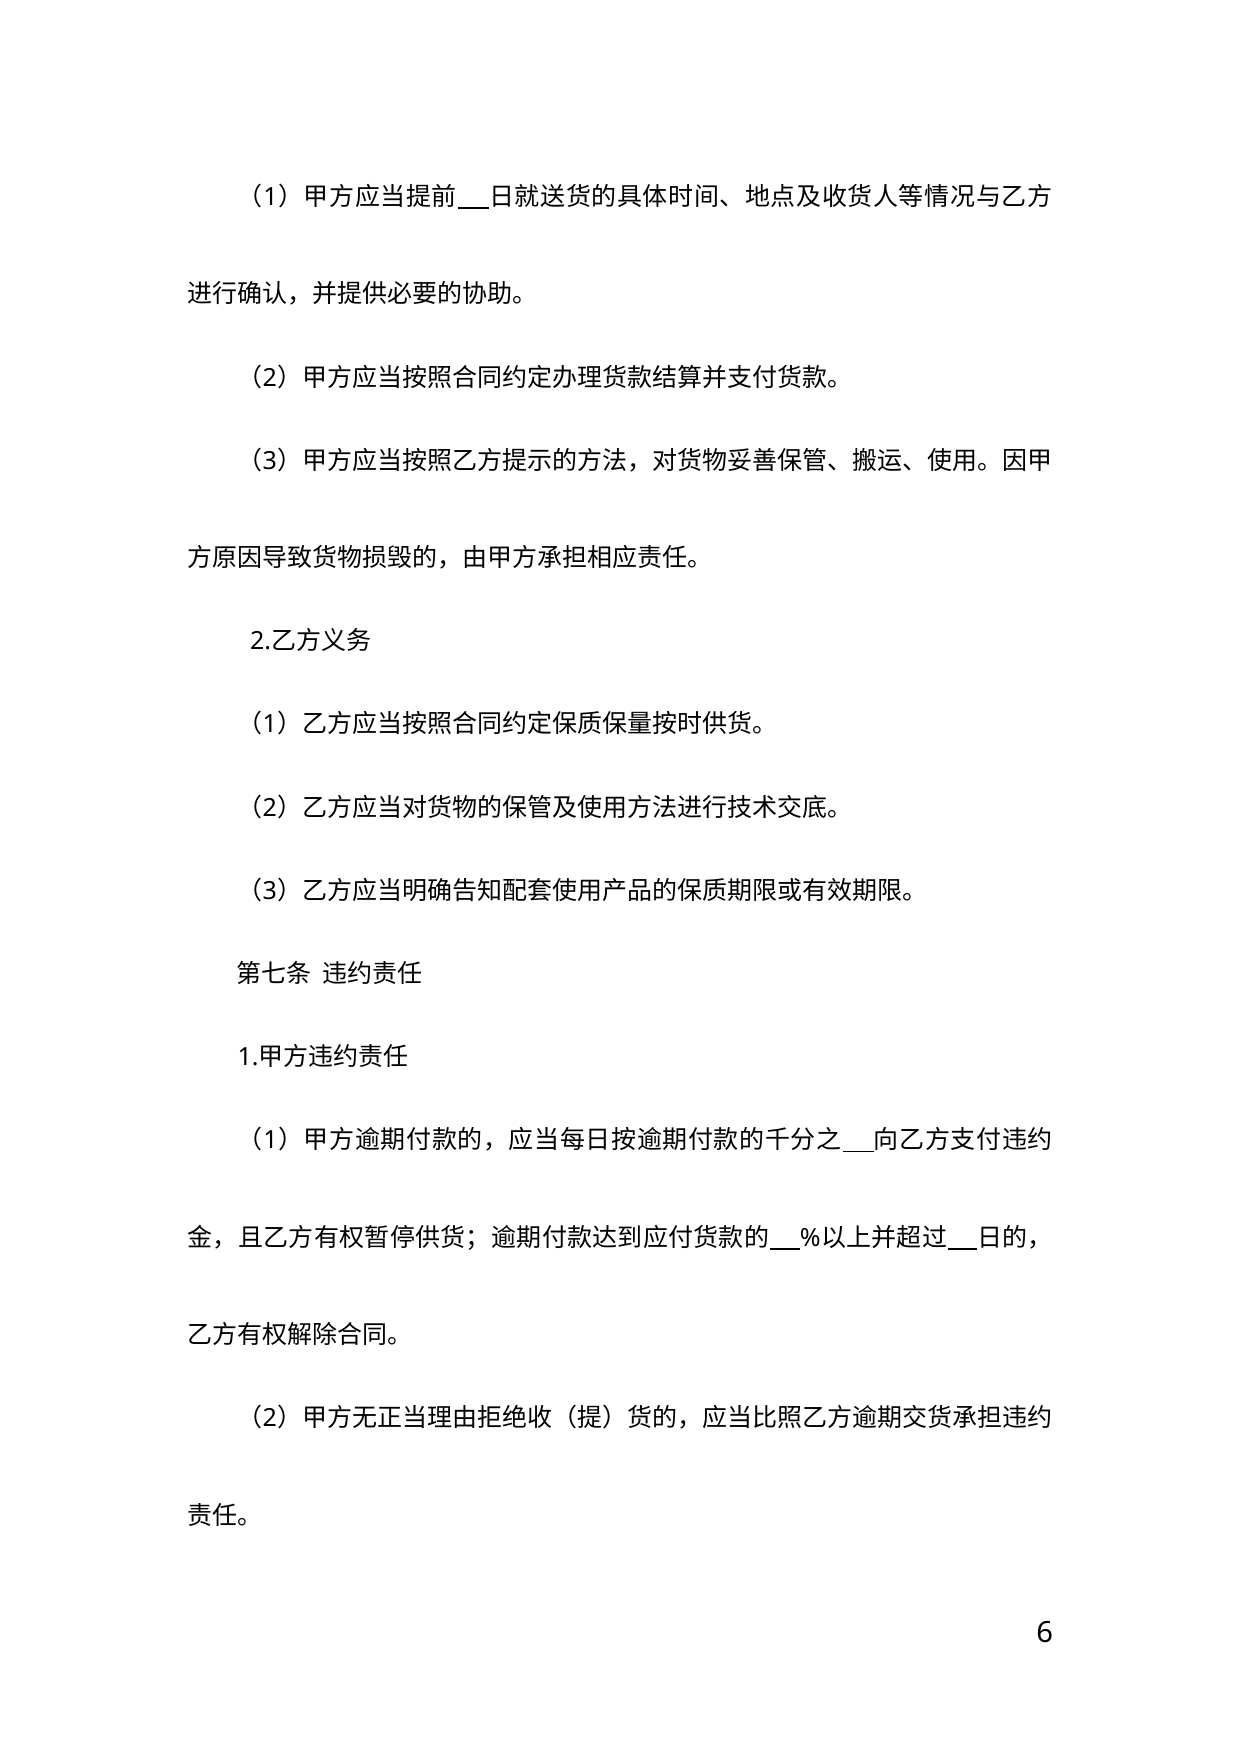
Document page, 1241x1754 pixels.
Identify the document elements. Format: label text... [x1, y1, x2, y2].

text （2）甲方应当按照合同约定办理货款结算并支付货款。 [187, 343, 1053, 408]
text （1）甲方应当提前 日就送货的具体时间、地点及收货人等情况与乙方进行确认，并提供必要的协助。 [187, 162, 1053, 324]
text 第七条 违约责任 [187, 939, 1053, 1004]
text 2.乙方义务 [187, 606, 1053, 671]
text （2）甲方无正当理由拒绝收（提）货的，应当比照乙方逾期交货承担违约责任。 [187, 1383, 1053, 1546]
text （1）甲方逾期付款的，应当每日按逾期付款的千分之 向乙方支付违约金，且乙方有权暂停供货；逾期付款达到应付货款的 %以上并超过 日的，乙方有权解除合同。 [187, 1105, 1053, 1365]
text 1.甲方违约责任 [187, 1022, 1053, 1087]
text （3）乙方应当明确告知配套使用产品的保质期限或有效期限。 [187, 856, 1053, 921]
text （2）乙方应当对货物的保管及使用方法进行技术交底。 [187, 773, 1053, 838]
text （3）甲方应当按照乙方提示的方法，对货物妥善保管、搬运、使用。因甲方原因导致货物损毁的，由甲方承担相应责任。 [187, 426, 1053, 588]
text （1）乙方应当按照合同约定保质保量按时供货。 [187, 689, 1053, 754]
